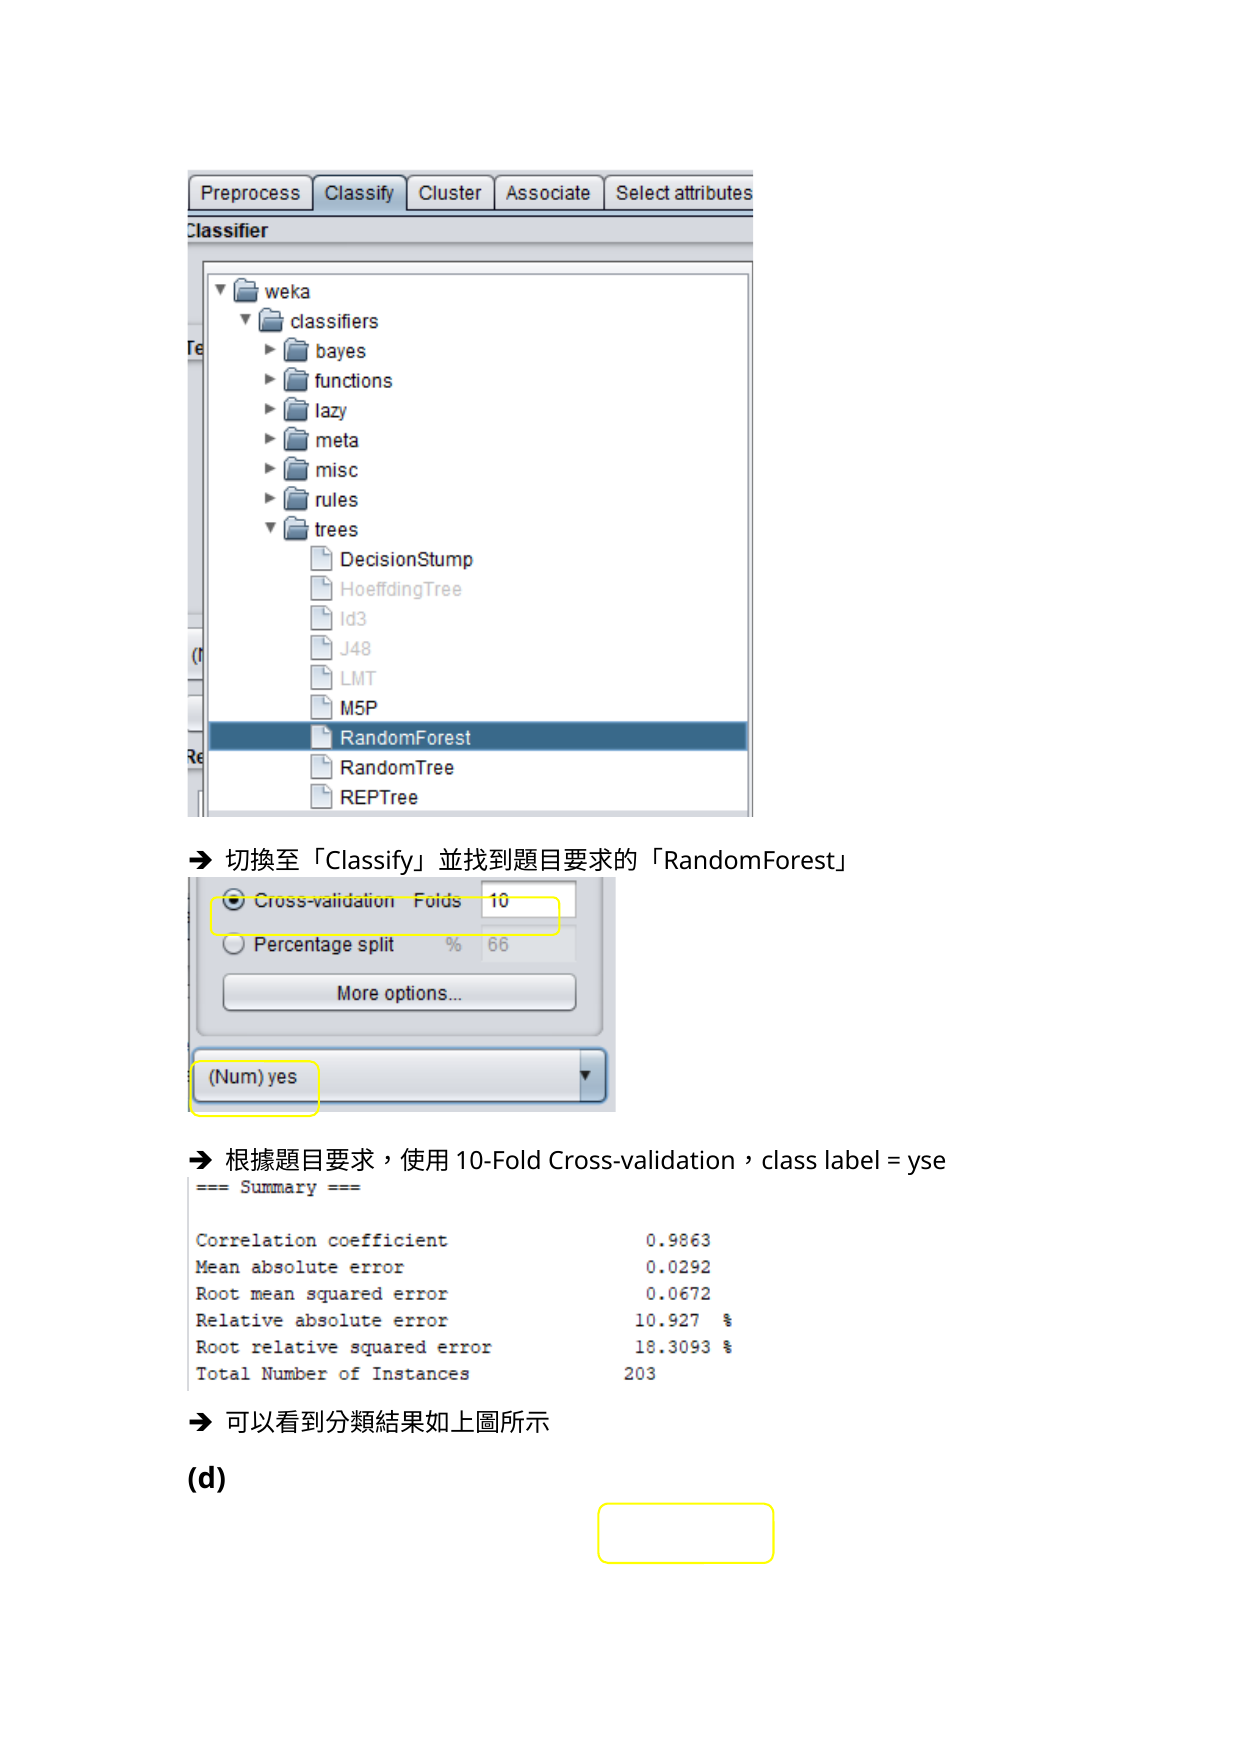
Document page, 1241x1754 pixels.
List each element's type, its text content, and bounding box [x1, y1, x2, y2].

text (d) [187, 1439, 1053, 1514]
list 切換至「Classify」並找到題目要求的「RandomForest」 [187, 839, 1053, 877]
list 根據題目要求，使用10-Fold Cross-validation，class label = yse [187, 1139, 1053, 1177]
picture [192, 1063, 317, 1112]
list 可以看到分類結果如上圖所示 [187, 1402, 1053, 1439]
picture [187, 877, 616, 1112]
picture [187, 1177, 749, 1391]
picture [187, 164, 754, 817]
